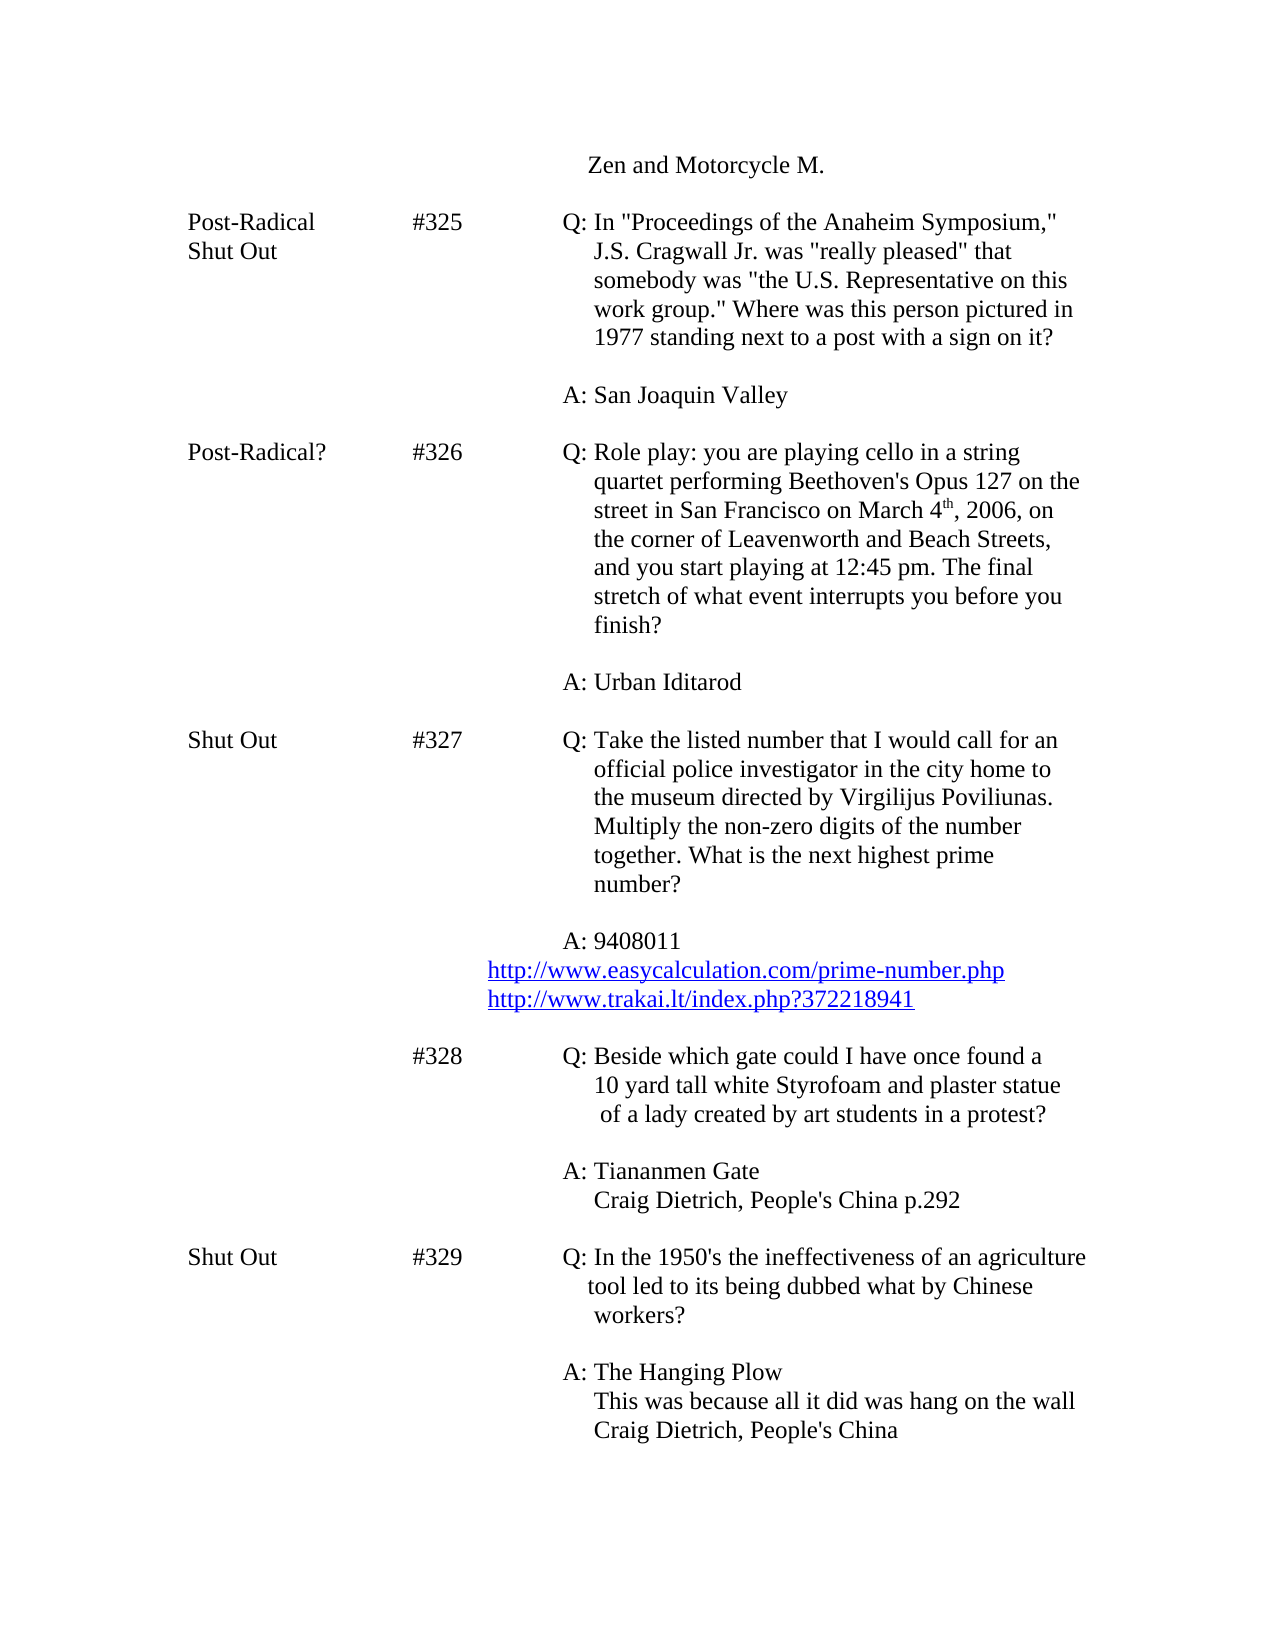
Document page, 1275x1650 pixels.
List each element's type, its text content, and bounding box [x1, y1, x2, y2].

text workers? [187, 1300, 1087, 1329]
text Post-Radical #325 Q: In "Proceedings of the Anaheim Symposium," [187, 207, 1087, 236]
text A: The Hanging Plow [187, 1357, 1087, 1386]
text Shut Out #327 Q: Take the listed number that I would call for an [187, 725, 1087, 754]
text official police investigator in the city home to [187, 754, 1087, 782]
text A: 9408011 [187, 926, 1087, 955]
text quartet performing Beethoven's Opus 127 on the [187, 466, 1087, 495]
text Multiply the non-zero digits of the number [187, 811, 1087, 840]
text stretch of what event interrupts you before you [187, 581, 1087, 610]
text A: San Joaquin Valley [187, 380, 1087, 409]
text Zen and Motorcycle M. [187, 150, 1087, 179]
text 1977 standing next to a post with a sign on it? [187, 322, 1087, 351]
text finish? [187, 610, 1087, 639]
text work group." Where was this person pictured in [187, 294, 1087, 322]
text A: Tiananmen Gate [187, 1156, 1087, 1185]
text Shut Out #329 Q: In the 1950's the ineffectiveness of an agriculture [187, 1242, 1087, 1271]
text somebody was "the U.S. Representative on this [187, 265, 1087, 294]
text street in San Francisco on March 4th, 2006, on [187, 495, 1087, 524]
text the museum directed by Virgilijus Poviliunas. [187, 782, 1087, 811]
text http://www.easycalculation.com/prime-number.php [187, 955, 1087, 984]
text the corner of Leavenworth and Beach Streets, [187, 524, 1087, 552]
text and you start playing at 12:45 pm. The final [187, 552, 1087, 581]
text of a lady created by art students in a protest? [187, 1099, 1087, 1127]
text 10 yard tall white Styrofoam and plaster statue [187, 1070, 1087, 1099]
text Post-Radical? #326 Q: Role play: you are playing cello in a string [187, 437, 1087, 466]
text A: Urban Iditarod [187, 667, 1087, 696]
text Craig Dietrich, People's China [187, 1415, 1087, 1444]
text #328 Q: Beside which gate could I have once found a [187, 1041, 1087, 1070]
text Craig Dietrich, People's China p.292 [187, 1185, 1087, 1214]
text number? [187, 869, 1087, 897]
text tool led to its being dubbed what by Chinese [187, 1271, 1087, 1300]
text Shut Out J.S. Cragwall Jr. was "really pleased" that [187, 236, 1087, 265]
text This was because all it did was hang on the wall [187, 1386, 1087, 1415]
text http://www.trakai.lt/index.php?372218941 [187, 984, 1087, 1012]
text together. What is the next highest prime [187, 840, 1087, 869]
